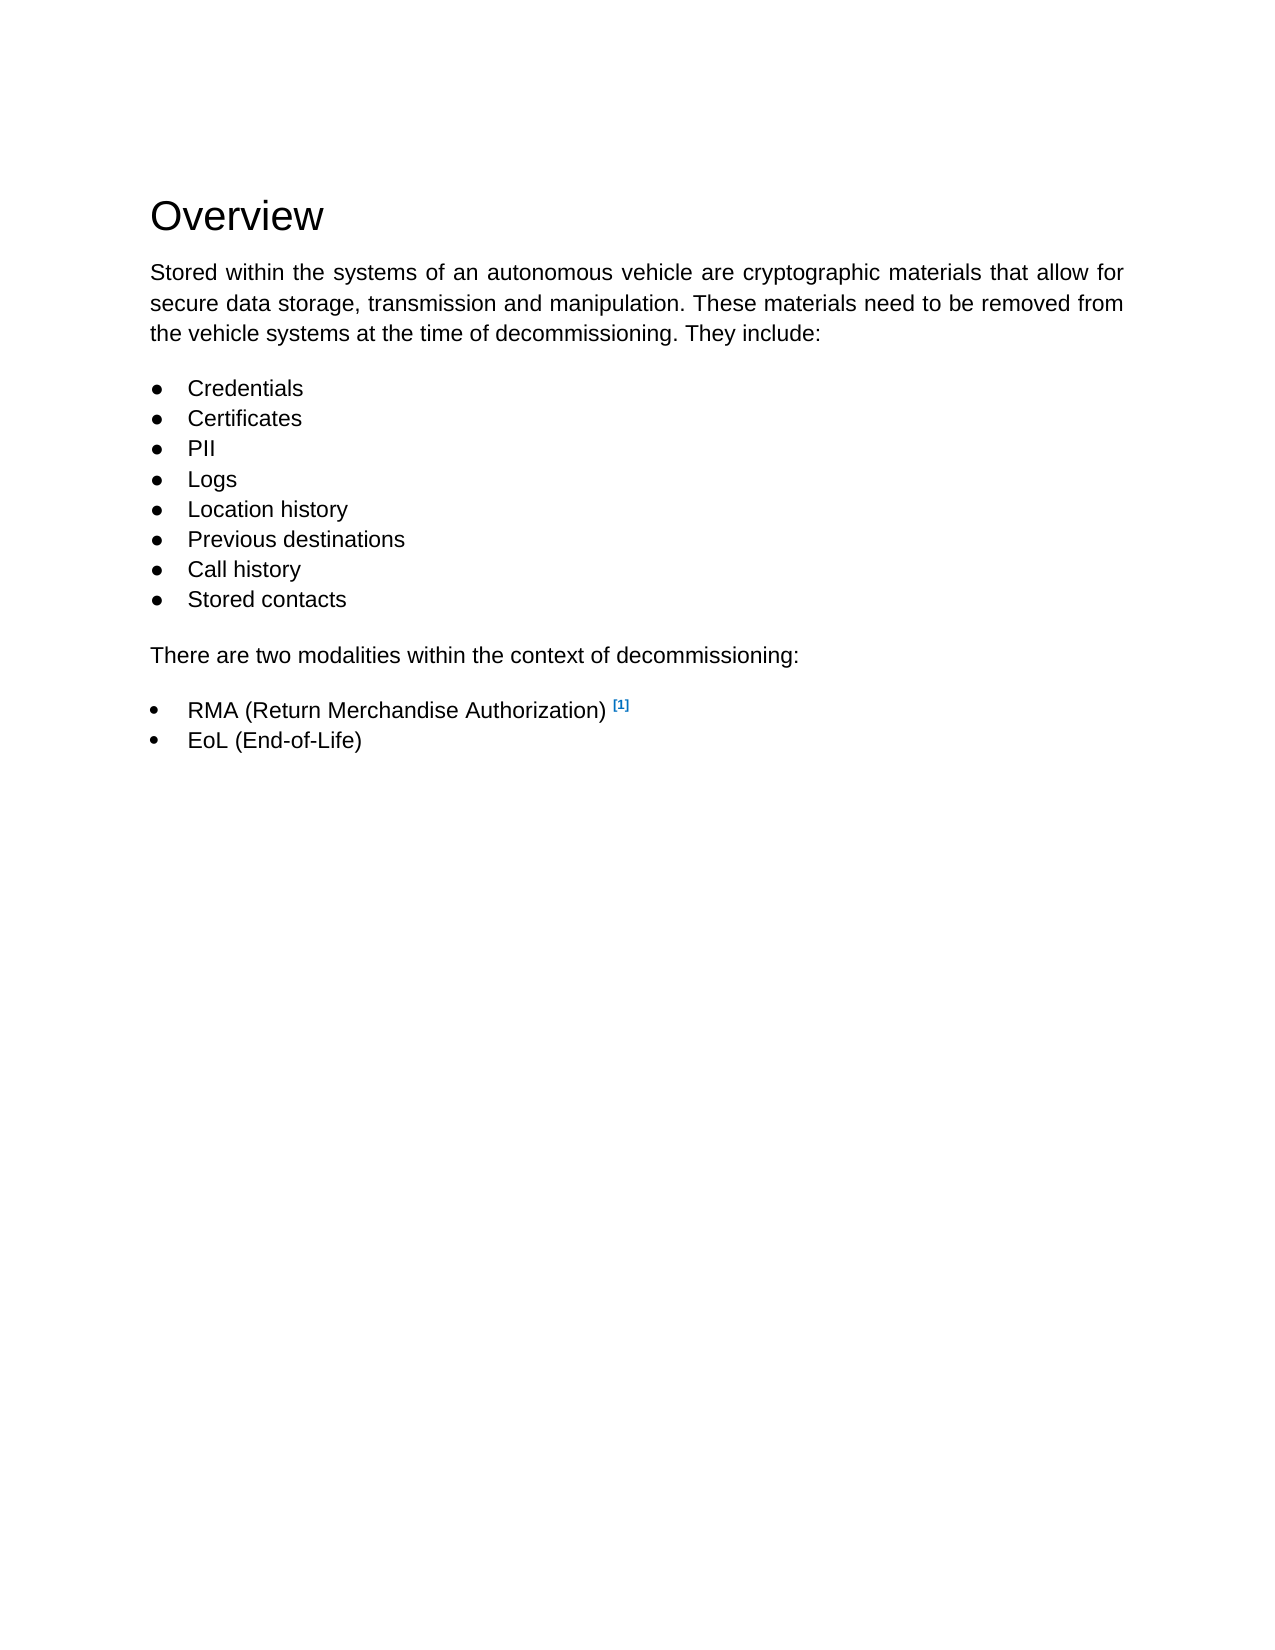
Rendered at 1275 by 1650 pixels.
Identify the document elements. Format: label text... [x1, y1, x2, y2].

list Certificates [150, 405, 1125, 431]
list Credentials [150, 375, 1125, 401]
list PII [150, 435, 1125, 462]
list EoL (End-of-Life) [150, 727, 1125, 753]
list Logs [150, 466, 1125, 492]
list Location history [150, 496, 1125, 522]
text Stored within the systems of an autonomous vehicle are cryptographic materials that allow for secure data storage, transmission and manipulation. These materials need to be removed from the vehicle systems at the time of decommissioning. They include: [150, 259, 1125, 346]
text There are two modalities within the context of decommissioning: [150, 642, 1125, 668]
list Previous destinations [150, 526, 1125, 552]
list Call history [150, 556, 1125, 582]
list Stored contacts [150, 586, 1125, 613]
list RMA (Return Merchandise Authorization) [1] [150, 697, 1125, 723]
subtitle Overview [150, 192, 1125, 239]
